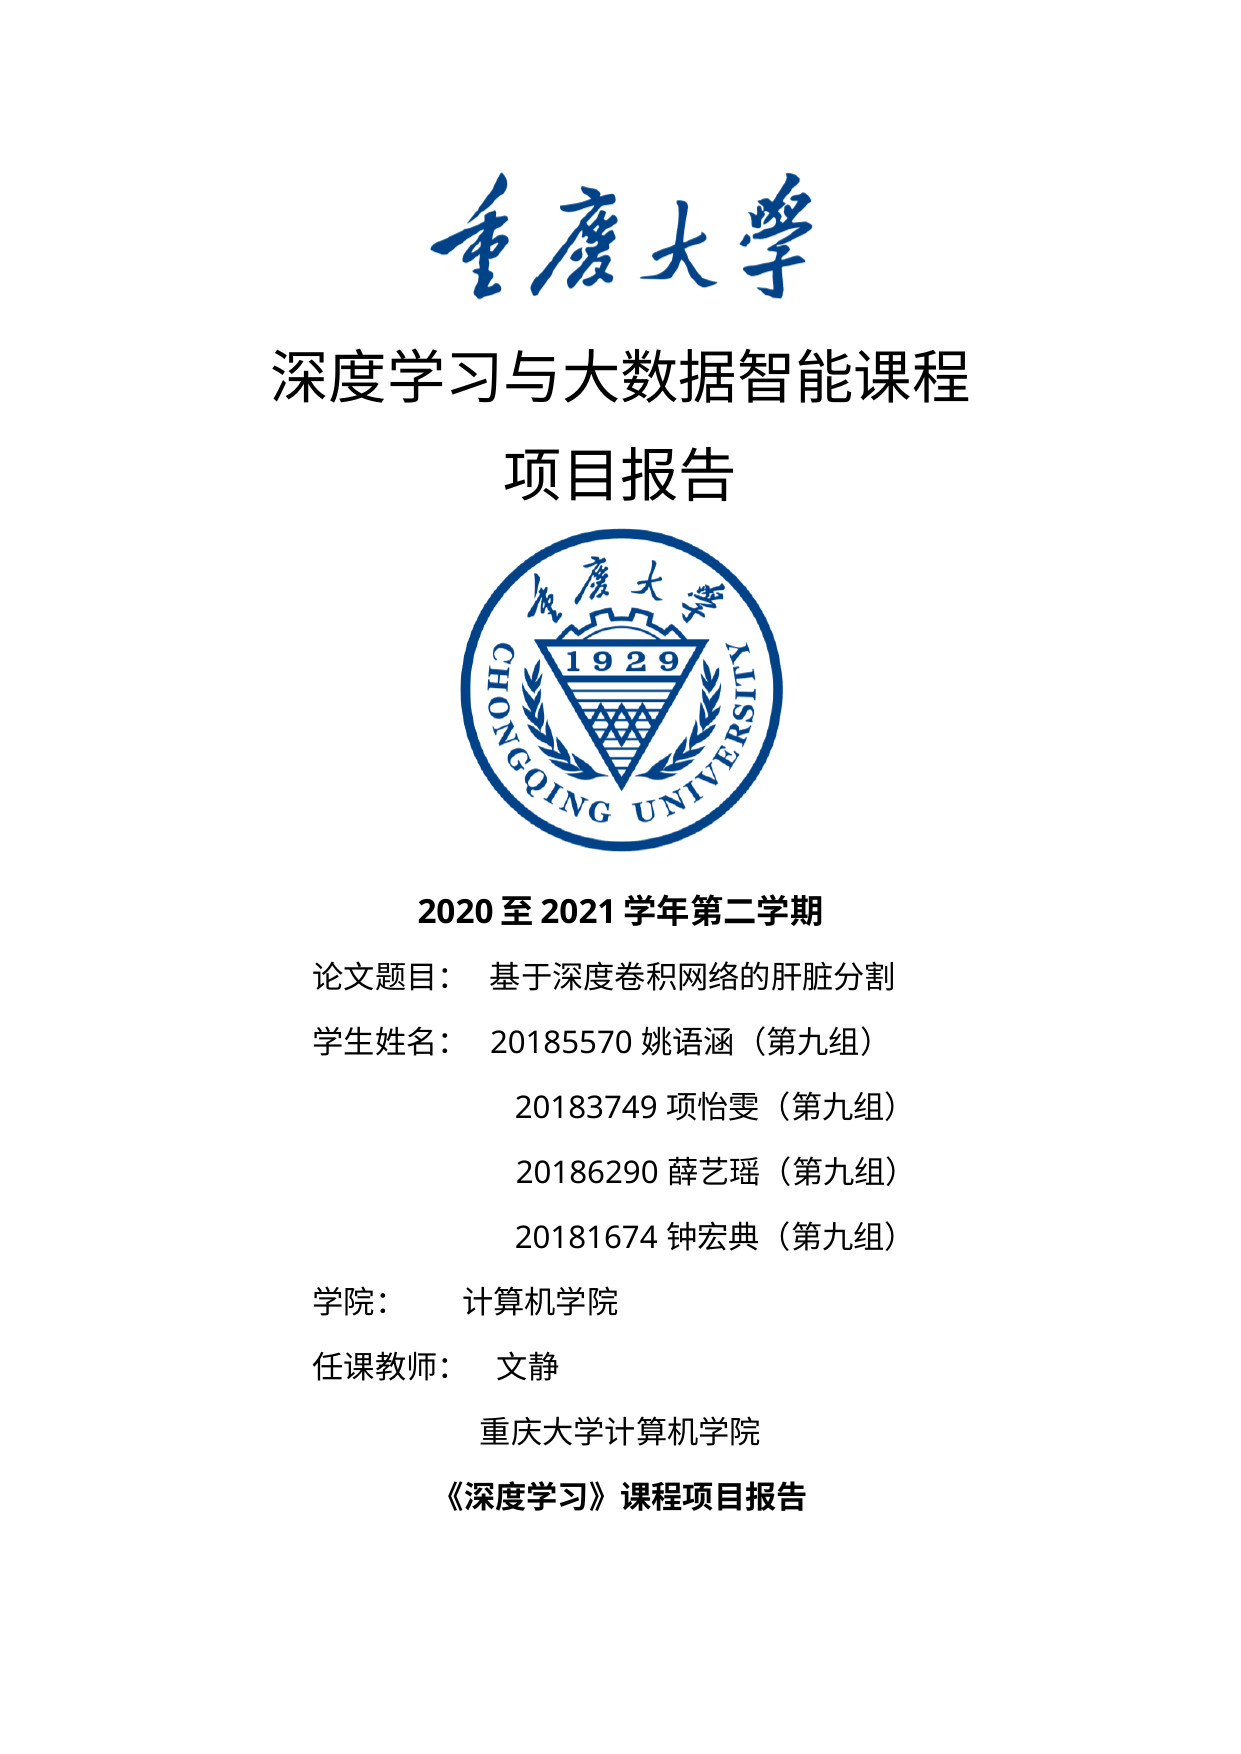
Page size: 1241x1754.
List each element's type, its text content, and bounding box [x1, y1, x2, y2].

text 20181674 钟宏典（第九组） [187, 1202, 1053, 1267]
picture [430, 519, 810, 865]
text 《深度学习》课程项目报告 [187, 1462, 1053, 1527]
text 论文题目： 基于深度卷积网络的肝脏分割 [187, 942, 1053, 1007]
text 20183749 项怡雯（第九组） [187, 1072, 1053, 1137]
text 项目报告 [187, 422, 1053, 519]
text 20186290 薛艺瑶（第九组） [187, 1137, 1053, 1202]
text 学院： 计算机学院 [187, 1267, 1053, 1332]
picture [404, 162, 836, 312]
text 学生姓名： 20185570 姚语涵（第九组） [187, 1007, 1053, 1072]
text 2020至2021学年第二学期 [187, 877, 1053, 942]
text 任课教师： 文静 [187, 1332, 1053, 1397]
text 重庆大学计算机学院 [187, 1397, 1053, 1462]
text 深度学习与大数据智能课程 [187, 324, 1053, 422]
